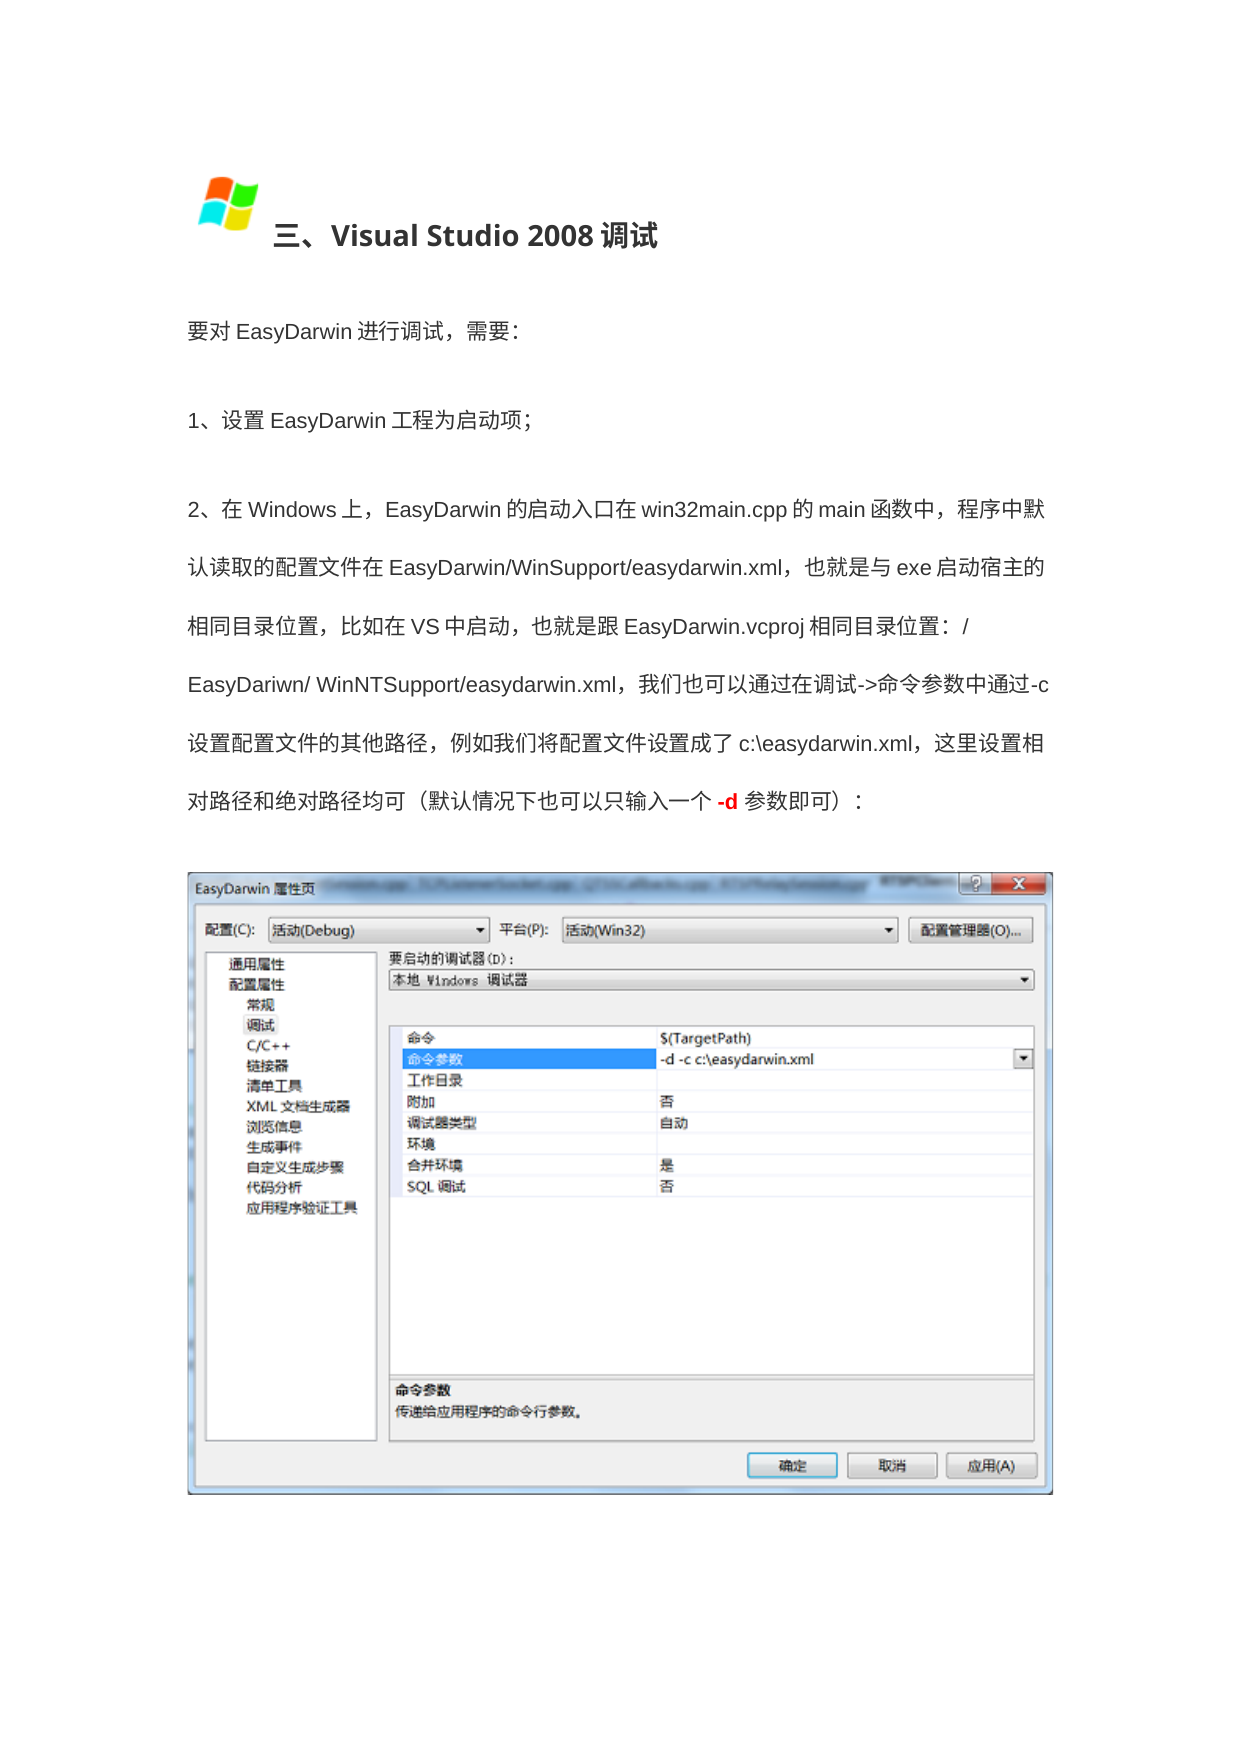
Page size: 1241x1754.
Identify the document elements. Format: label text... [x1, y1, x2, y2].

text 1、设置EasyDarwin工程为启动项； [187, 402, 1053, 435]
text 要对EasyDarwin进行调试，需要： [187, 313, 1053, 346]
picture [187, 872, 1054, 1495]
subtitle 三、Visual Studio 2008调试 [187, 162, 1053, 259]
text 2、在Windows上，EasyDarwin的启动入口在win32main.cpp的main函数中，程序中默认读取的配置文件在EasyDarwin/WinSupport/easydarwin.xml，也就是与exe启动宿主的相同目录位置，比如在VS中启动，也就是跟EasyDarwin.vcproj相同目录位置：/EasyDariwn/ WinNTSupport/easydarwin.xml，我们也可以通过在调试->命令参数中通过-c设置配置文件的其他路径，例如我们将配置文件设置成了c:\easydarwin.xml，这里设置相对路径和绝对路径均可（默认情况下也可以只输入一个 -d 参数即可）： [187, 491, 1053, 816]
picture [187, 162, 273, 247]
